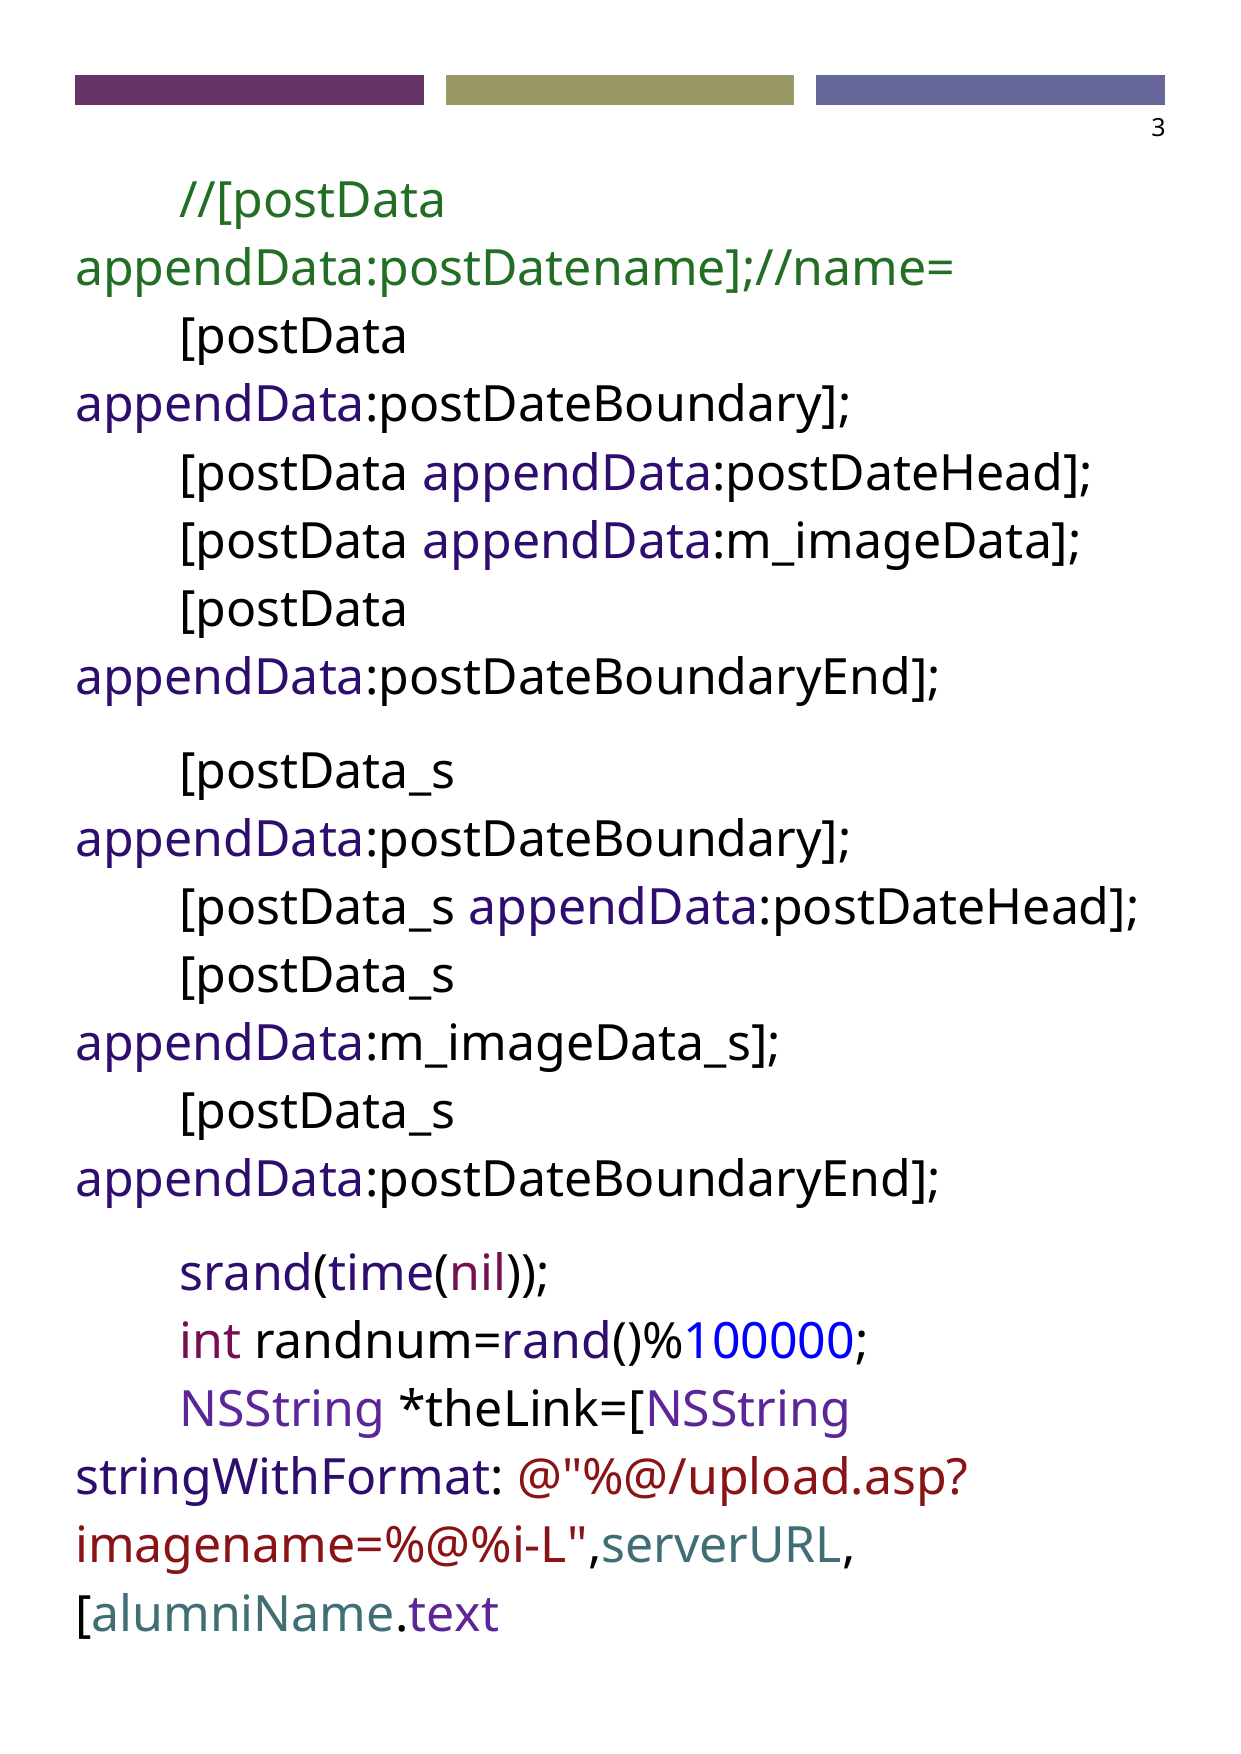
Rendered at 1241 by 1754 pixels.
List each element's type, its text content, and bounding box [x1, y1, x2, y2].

text [postData appendData:postDateHead]; [75, 437, 1165, 505]
text //[postData appendData:postDatename];//name= [75, 164, 1165, 300]
text [postData appendData:postDateBoundary]; [75, 300, 1165, 437]
text srand(time(nil)); [75, 1237, 1165, 1305]
text [postData appendData:m_imageData]; [75, 505, 1165, 573]
text [postData_s appendData:postDateBoundaryEnd]; [75, 1075, 1165, 1211]
text [postData_s appendData:postDateHead]; [75, 871, 1165, 939]
text int randnum=rand()%100000; [75, 1305, 1165, 1373]
text [postData appendData:postDateBoundaryEnd]; [75, 573, 1165, 709]
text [75, 1373, 1165, 1646]
text [postData_s appendData:m_imageData_s]; [75, 939, 1165, 1075]
text [postData_s appendData:postDateBoundary]; [75, 734, 1165, 871]
